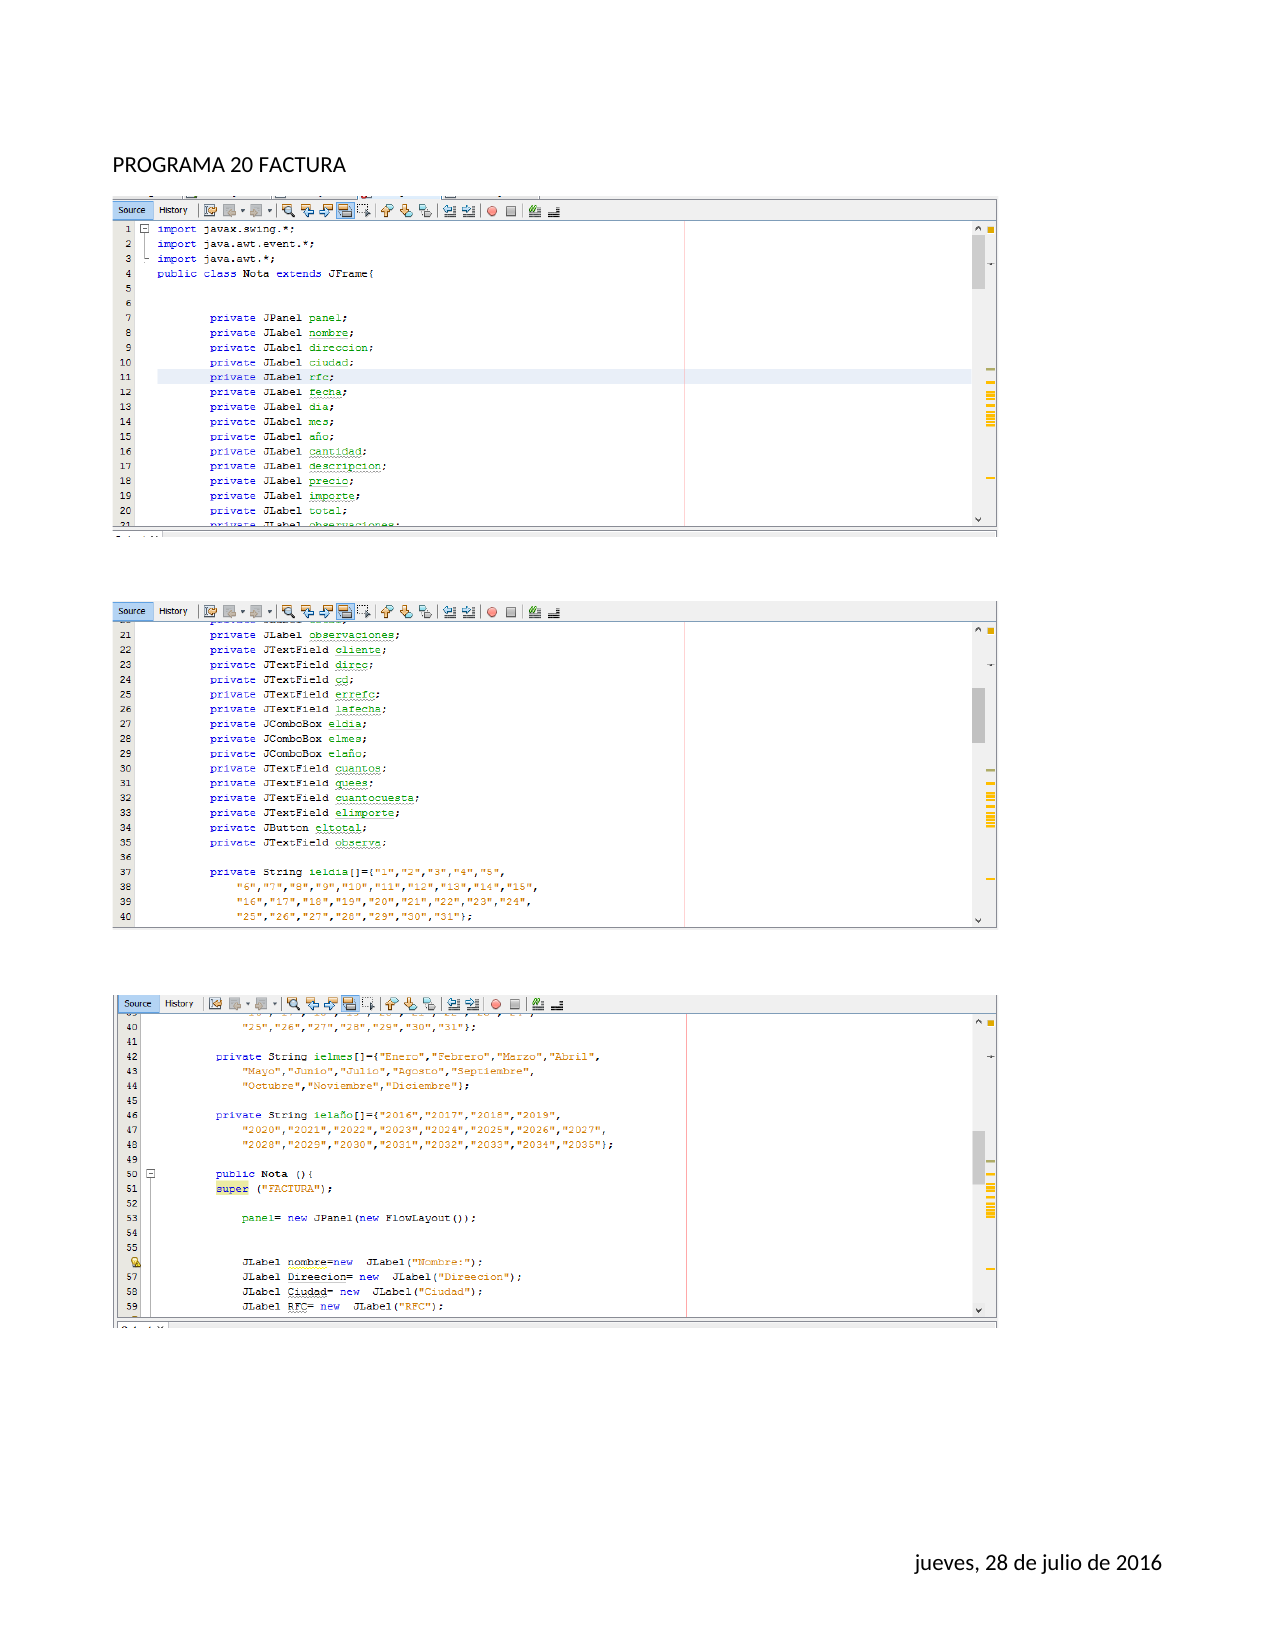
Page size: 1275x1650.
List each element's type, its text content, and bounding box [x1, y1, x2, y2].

picture [112, 601, 999, 930]
picture [112, 196, 999, 537]
text PROGRAMA 20 FACTURA [112, 150, 1162, 178]
picture [112, 995, 999, 1328]
